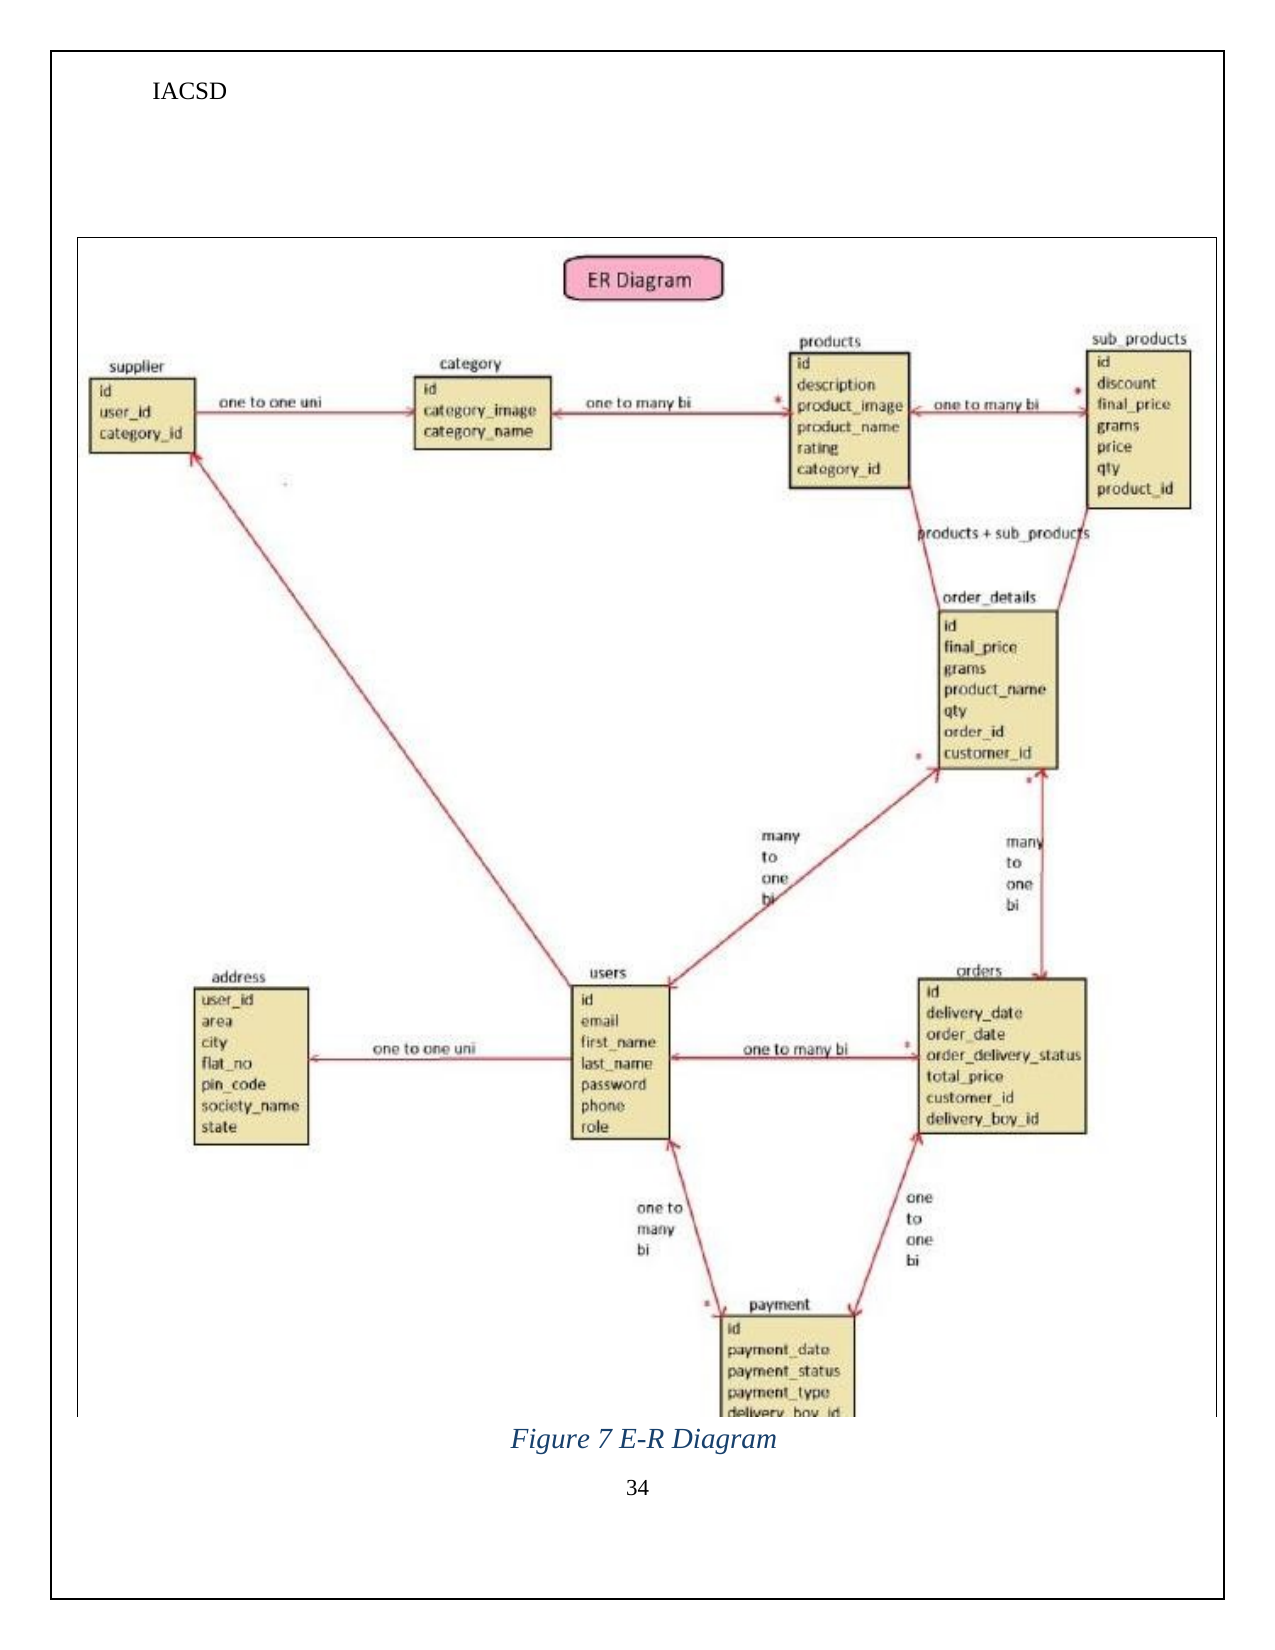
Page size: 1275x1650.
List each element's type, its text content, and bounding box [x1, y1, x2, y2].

picture [78, 238, 1216, 1417]
text Figure 7 E-R Diagram [229, 1422, 1058, 1455]
